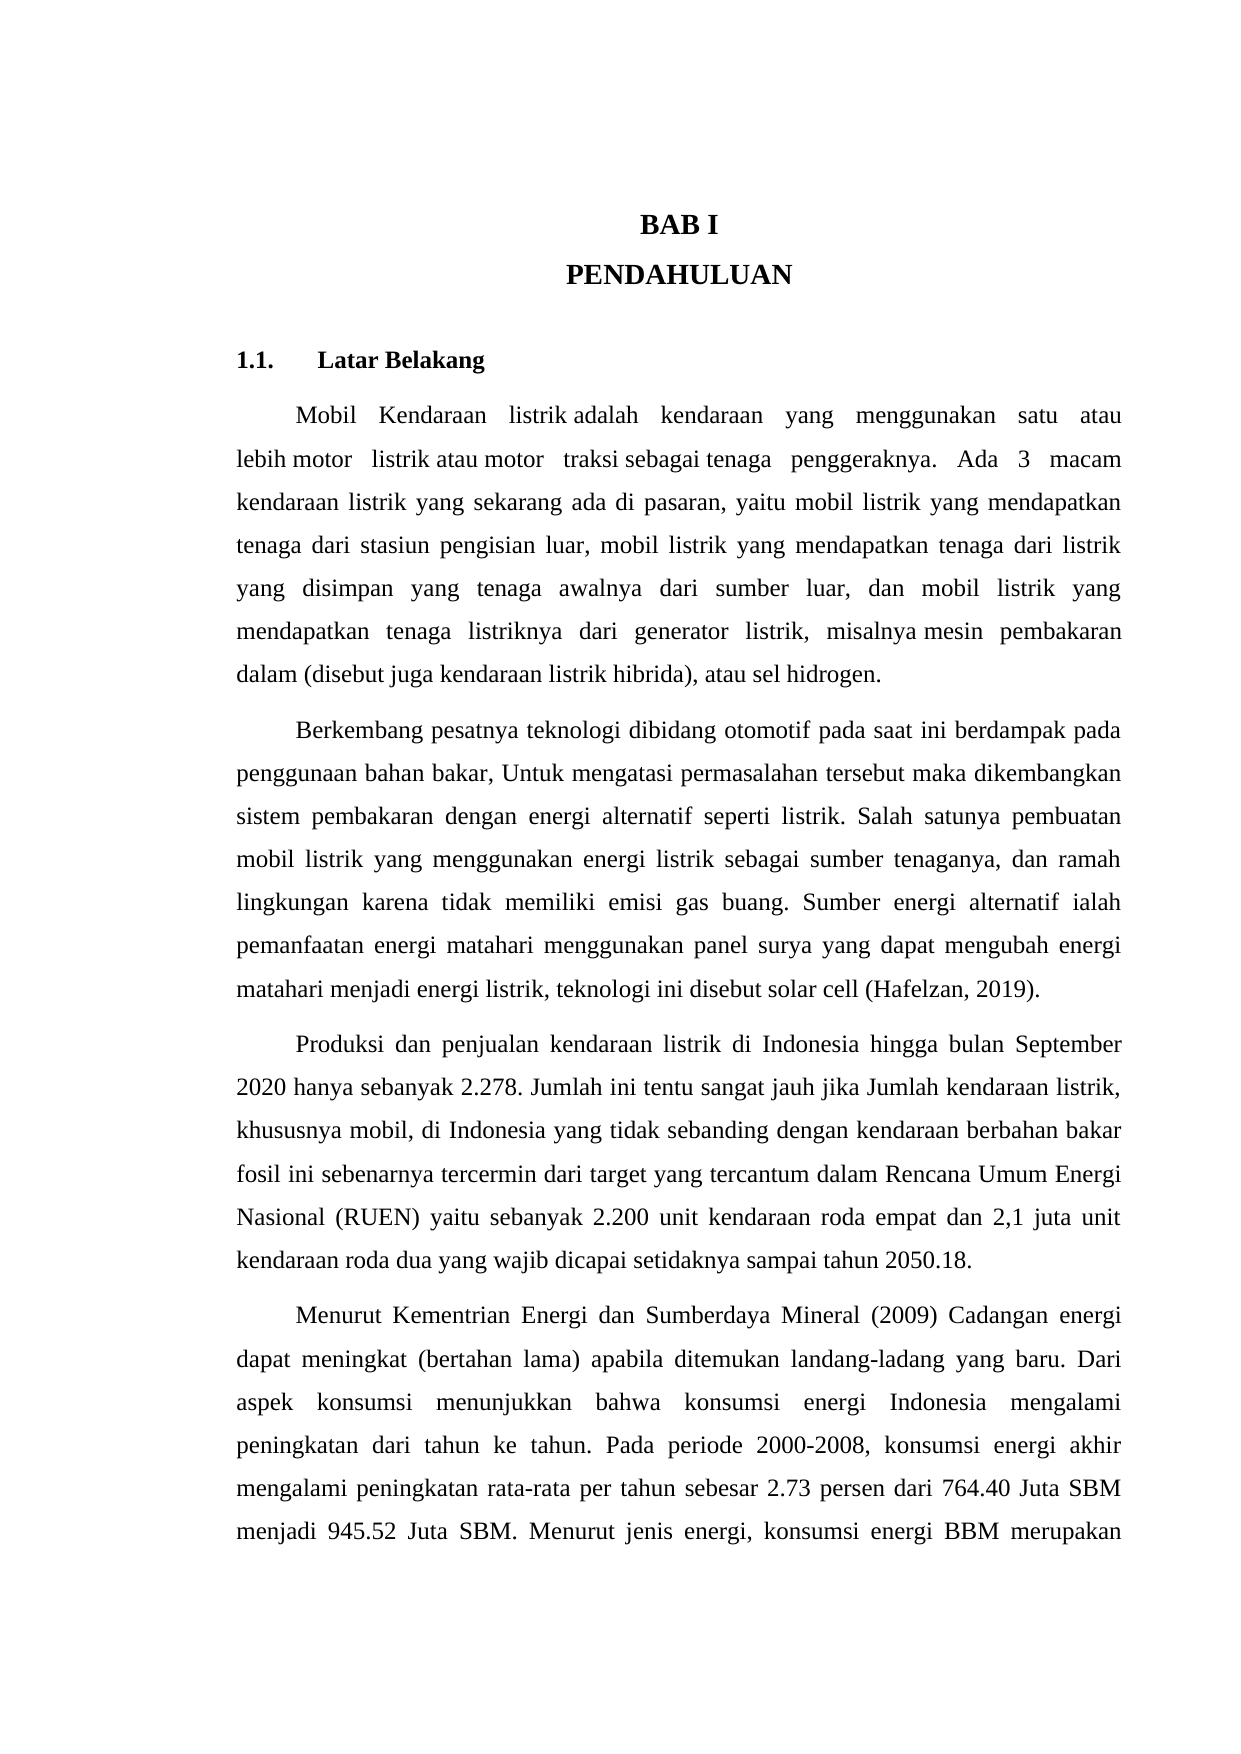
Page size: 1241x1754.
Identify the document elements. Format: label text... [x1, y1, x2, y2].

subtitle Latar Belakang [236, 345, 1122, 374]
subtitle BAB I PENDAHULUAN [236, 207, 1122, 291]
text Produksi dan penjualan kendaraan listrik di Indonesia hingga bulan September 2020 hanya sebanyak 2.278. Jumlah ini tentu sangat jauh jika Jumlah kendaraan listrik, khususnya mobil, di Indonesia yang tidak sebanding dengan kendaraan berbahan bakar fosil ini sebenarnya tercermin dari target yang tercantum dalam Rencana Umum Energi Nasional (RUEN) yaitu sebanyak 2.200 unit kendaraan roda empat dan 2,1 juta unit kendaraan roda dua yang wajib dicapai setidaknya sampai tahun 2050.18. [236, 1029, 1122, 1274]
text Mobil Kendaraan listrik adalah kendaraan yang menggunakan satu atau lebih motor listrik atau motor traksi sebagai tenaga penggeraknya. Ada 3 macam kendaraan listrik yang sekarang ada di pasaran, yaitu mobil listrik yang mendapatkan tenaga dari stasiun pengisian luar, mobil listrik yang mendapatkan tenaga dari listrik yang disimpan yang tenaga awalnya dari sumber luar, dan mobil listrik yang mendapatkan tenaga listriknya dari generator listrik, misalnya mesin pembakaran dalam (disebut juga kendaraan listrik hibrida), atau sel hidrogen. [236, 401, 1122, 688]
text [236, 1301, 1122, 1545]
text Berkembang pesatnya teknologi dibidang otomotif pada saat ini berdampak pada penggunaan bahan bakar, Untuk mengatasi permasalahan tersebut maka dikembangkan sistem pembakaran dengan energi alternatif seperti listrik. Salah satunya pembuatan mobil listrik yang menggunakan energi listrik sebagai sumber tenaganya, dan ramah lingkungan karena tidak memiliki emisi gas buang. Sumber energi alternatif ialah pemanfaatan energi matahari menggunakan panel surya yang dapat mengubah energi matahari menjadi energi listrik, teknologi ini disebut solar cell (Hafelzan, 2019). [236, 715, 1122, 1002]
